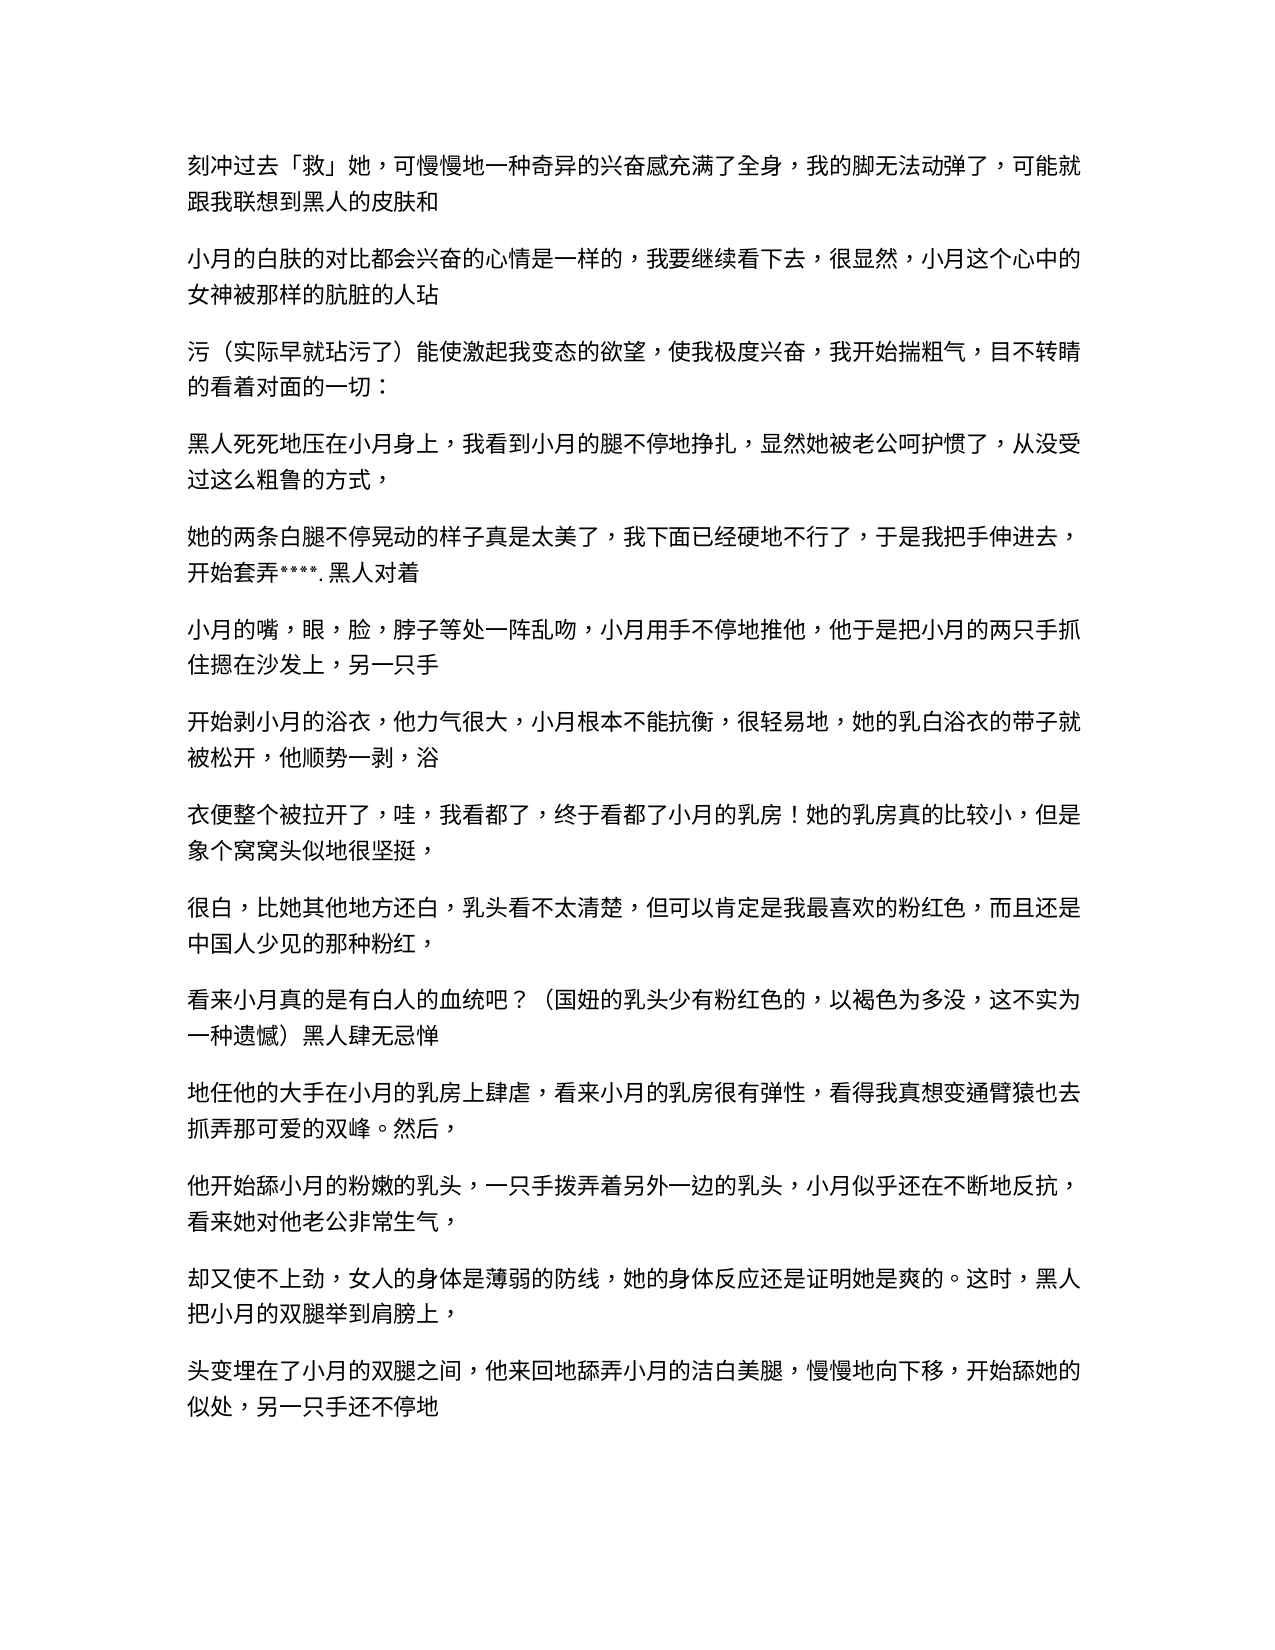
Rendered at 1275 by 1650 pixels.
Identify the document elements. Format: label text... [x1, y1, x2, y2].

text 衣便整个被拉开了，哇，我看都了，终于看都了小月的乳房！她的乳房真的比较小，但是象个窝窝头似地很坚挺， [187, 799, 1087, 866]
text 小月的嘴，眼，脸，脖子等处一阵乱吻，小月用手不停地推他，他于是把小月的两只手抓住摁在沙发上，另一只手 [187, 613, 1087, 681]
text 却又使不上劲，女人的身体是薄弱的防线，她的身体反应还是证明她是爽的。这时，黑人把小月的双腿举到肩膀上， [187, 1262, 1087, 1330]
text 刻冲过去「救」她，可慢慢地一种奇异的兴奋感充满了全身，我的脚无法动弹了，可能就跟我联想到黑人的皮肤和 [187, 150, 1087, 217]
text 地任他的大手在小月的乳房上肆虐，看来小月的乳房很有弹性，看得我真想变通臂猿也去抓弄那可爱的双峰。然后， [187, 1077, 1087, 1144]
text 很白，比她其他地方还白，乳头看不太清楚，但可以肯定是我最喜欢的粉红色，而且还是中国人少见的那种粉红， [187, 892, 1087, 959]
text 污（实际早就玷污了）能使激起我变态的欲望，使我极度兴奋，我开始揣粗气，目不转睛的看着对面的一切： [187, 335, 1087, 403]
text 看来小月真的是有白人的血统吧？（国妞的乳头少有粉红色的，以褐色为多没，这不实为一种遗憾）黑人肆无忌惮 [187, 984, 1087, 1052]
text 头变埋在了小月的双腿之间，他来回地舔弄小月的洁白美腿，慢慢地向下移，开始舔她的似处，另一只手还不停地 [187, 1355, 1087, 1422]
text 黑人死死地压在小月身上，我看到小月的腿不停地挣扎，显然她被老公呵护惯了，从没受过这么粗鲁的方式， [187, 428, 1087, 495]
text 他开始舔小月的粉嫩的乳头，一只手拨弄着另外一边的乳头，小月似乎还在不断地反抗，看来她对他老公非常生气， [187, 1170, 1087, 1237]
text 小月的白肤的对比都会兴奋的心情是一样的，我要继续看下去，很显然，小月这个心中的女神被那样的肮脏的人玷 [187, 243, 1087, 310]
text 开始剥小月的浴衣，他力气很大，小月根本不能抗衡，很轻易地，她的乳白浴衣的带子就被松开，他顺势一剥，浴 [187, 706, 1087, 773]
text 她的两条白腿不停晃动的样子真是太美了，我下面已经硬地不行了，于是我把手伸进去，开始套弄****. 黑人对着 [187, 521, 1087, 588]
